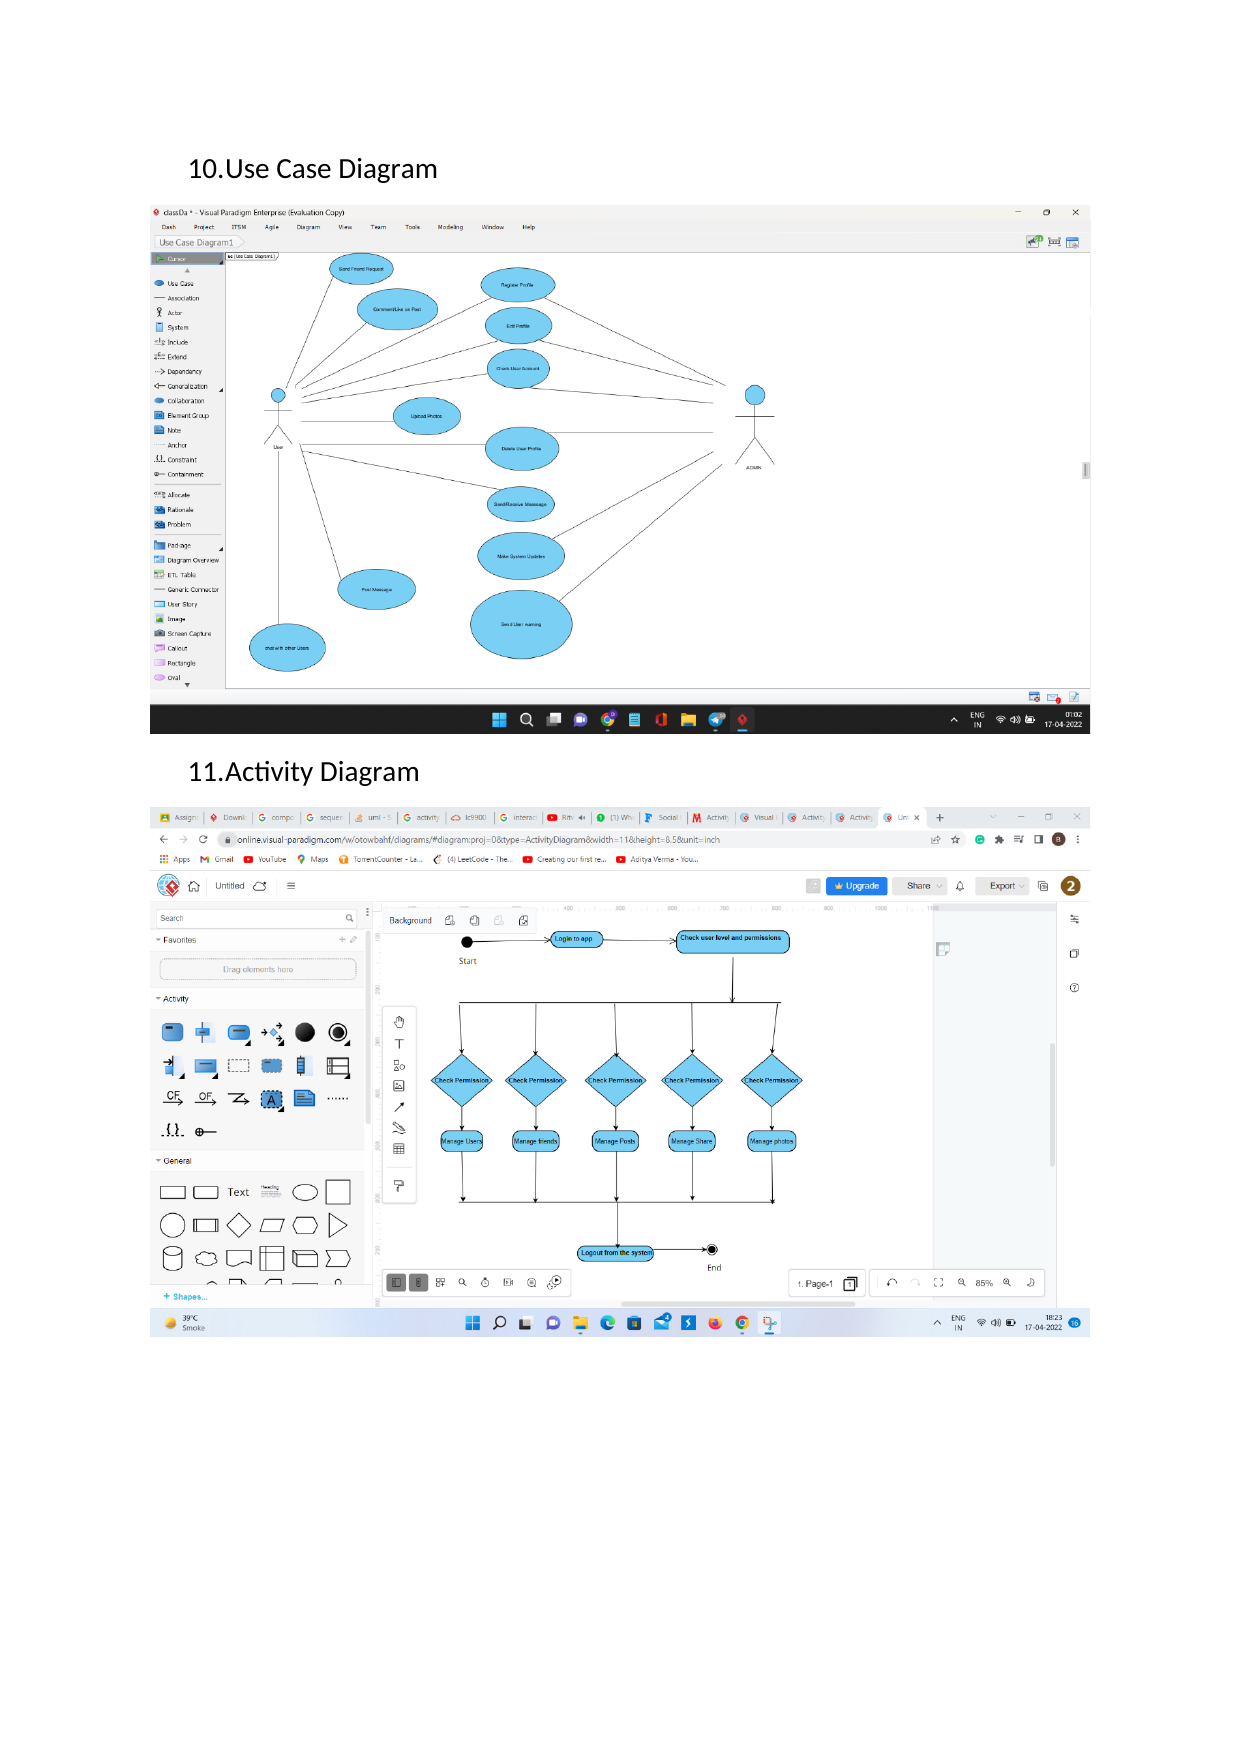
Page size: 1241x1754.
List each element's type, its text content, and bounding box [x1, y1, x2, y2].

list Use Case Diagram [187, 150, 1090, 186]
list Activity Diagram [187, 753, 1090, 788]
picture [150, 205, 1091, 734]
picture [150, 807, 1091, 1337]
